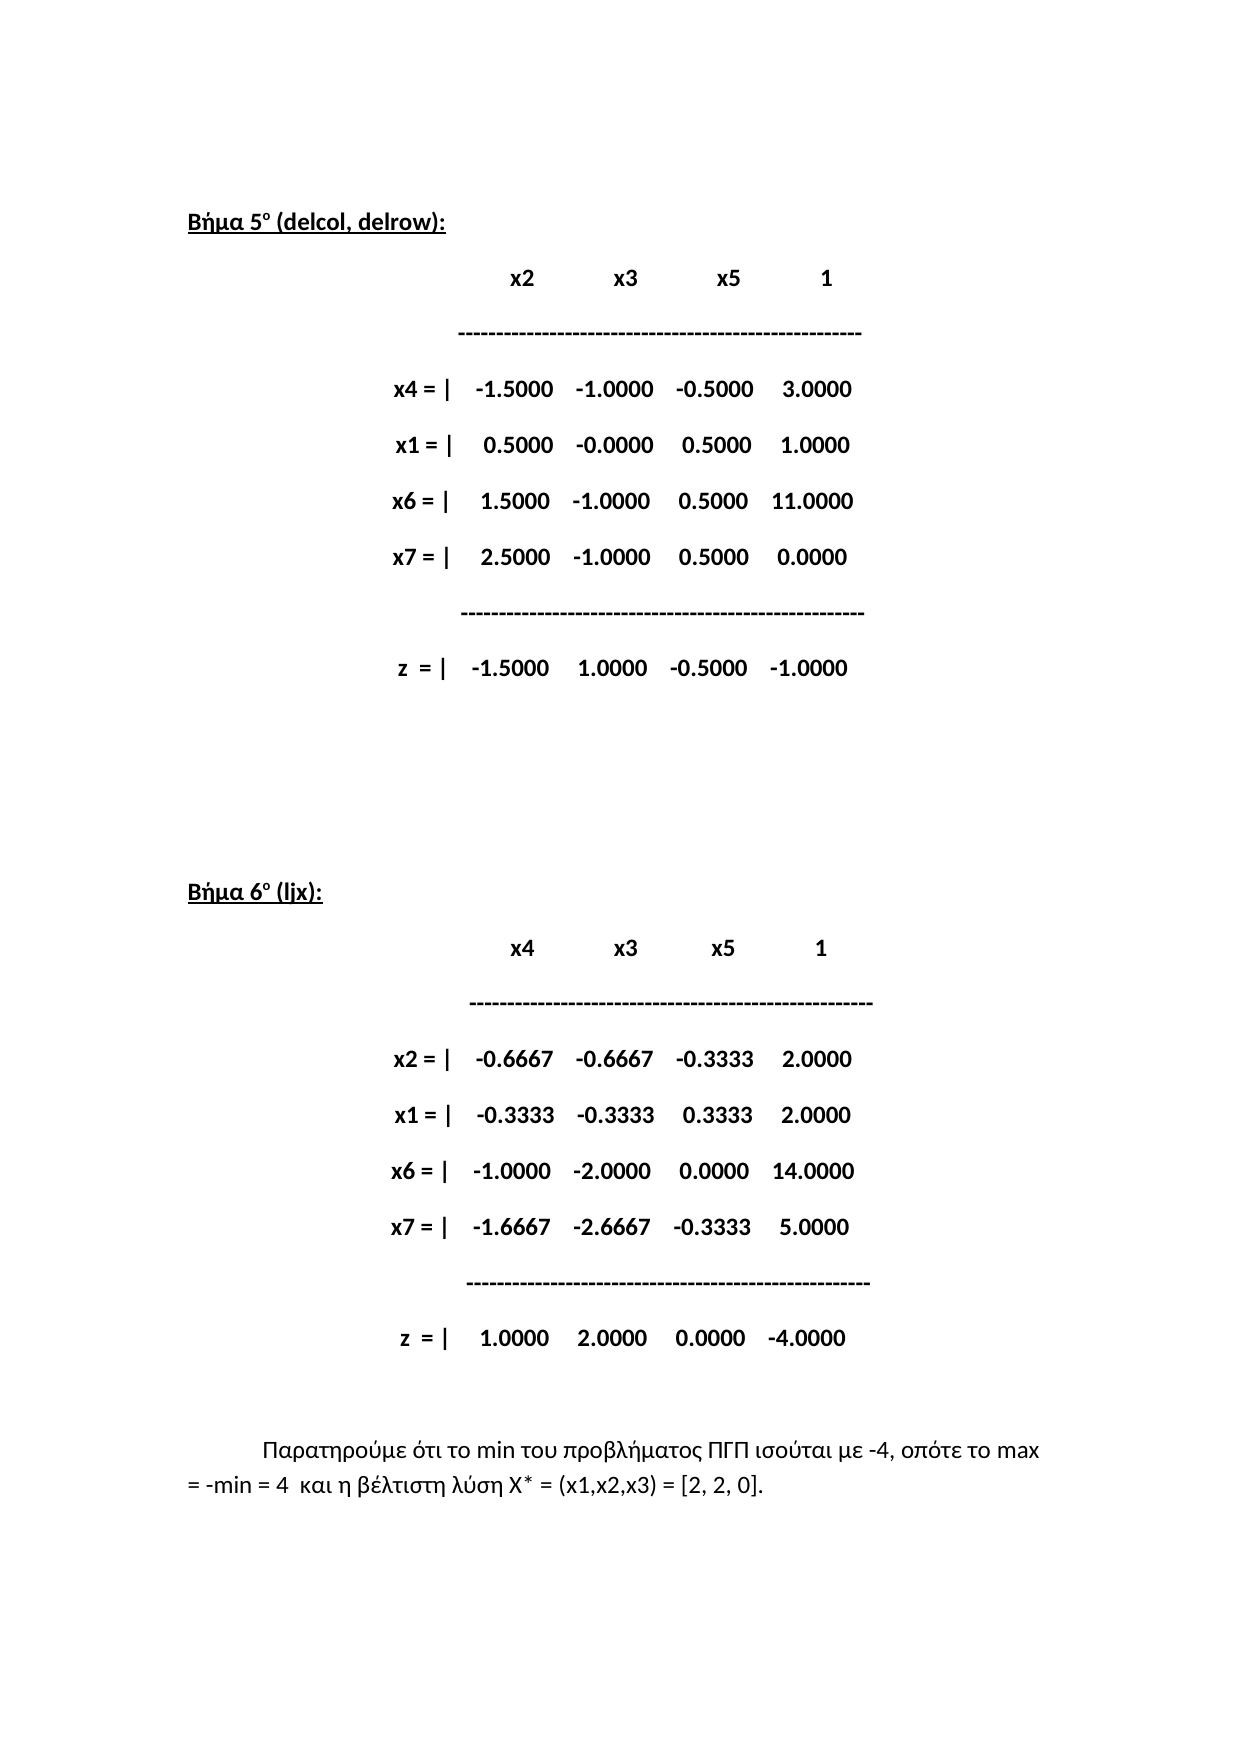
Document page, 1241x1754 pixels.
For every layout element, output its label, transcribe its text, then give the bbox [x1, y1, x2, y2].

text ----------------------------------------------------- [187, 987, 1053, 1018]
text x7 = | -1.6667 -2.6667 -0.3333 5.0000 [187, 1211, 1053, 1241]
text ----------------------------------------------------- [187, 597, 1053, 627]
text x6 = | -1.0000 -2.0000 0.0000 14.0000 [187, 1155, 1053, 1186]
text x1 = | -0.3333 -0.3333 0.3333 2.0000 [187, 1099, 1053, 1130]
text Βήμα 6ο (ljx): [187, 876, 1053, 906]
text x4 x3 x5 1 [187, 932, 1053, 962]
text Βήμα 5ο (delcol, delrow): [187, 206, 1053, 236]
text x4 = | -1.5000 -1.0000 -0.5000 3.0000 [187, 373, 1053, 404]
text Παρατηρούμε ότι το min του προβλήματος ΠΓΠ ισούται με -4, οπότε το max = -min = 4 και η βέλτιστη λύση Χ* = (x1,x2,x3) = [2, 2, 0]. [187, 1434, 1053, 1500]
text x6 = | 1.5000 -1.0000 0.5000 11.0000 [187, 485, 1053, 516]
text x1 = | 0.5000 -0.0000 0.5000 1.0000 [187, 429, 1053, 460]
text x2 x3 x5 1 [187, 262, 1053, 292]
text x2 = | -0.6667 -0.6667 -0.3333 2.0000 [187, 1043, 1053, 1074]
text ----------------------------------------------------- [187, 1267, 1053, 1297]
text x7 = | 2.5000 -1.0000 0.5000 0.0000 [187, 541, 1053, 571]
text z = | -1.5000 1.0000 -0.5000 -1.0000 [187, 652, 1053, 683]
text ----------------------------------------------------- [187, 317, 1053, 348]
text z = | 1.0000 2.0000 0.0000 -4.0000 [187, 1322, 1053, 1353]
